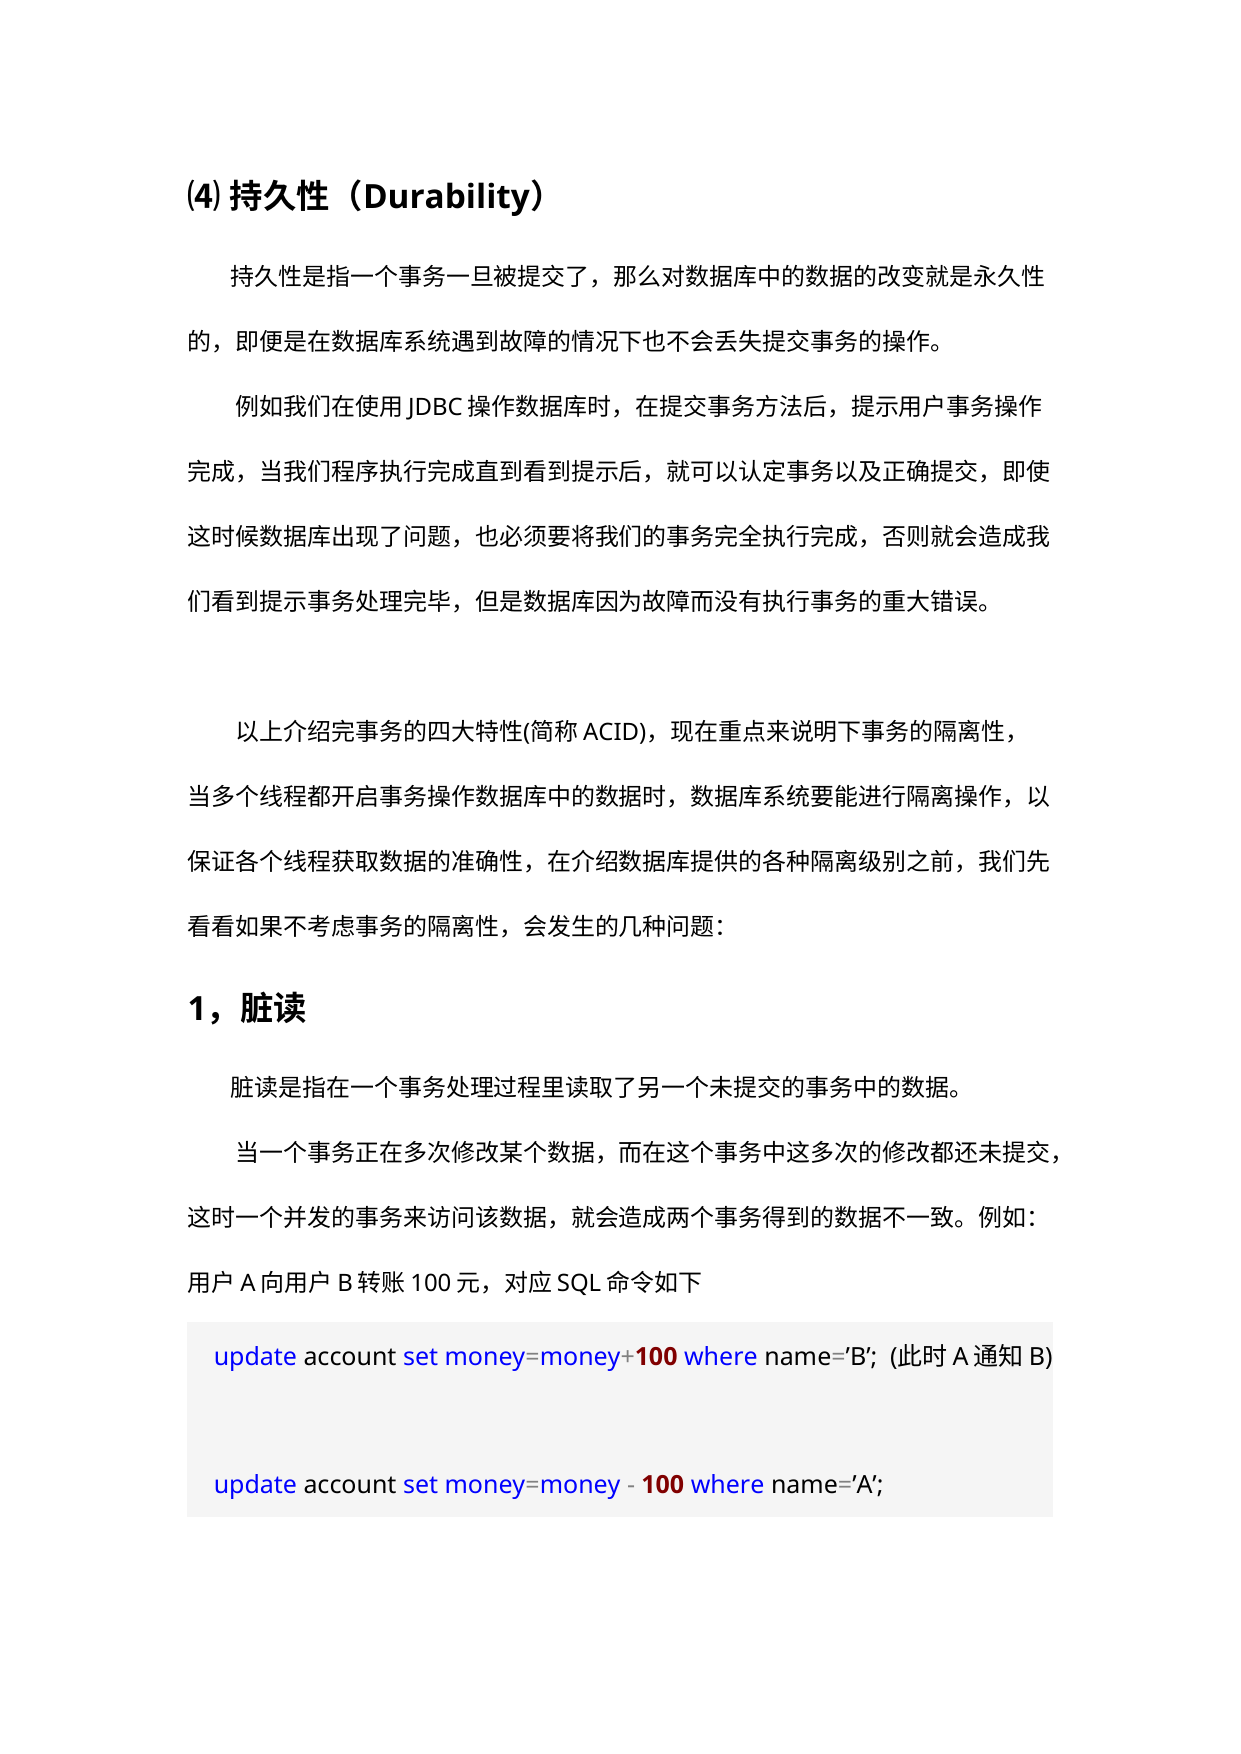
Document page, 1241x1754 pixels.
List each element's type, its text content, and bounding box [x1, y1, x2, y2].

text 1，脏读 [187, 973, 1053, 1038]
text update account set money=money+100 where name=’B’; (此时A通知B) [187, 1322, 1053, 1387]
text 例如我们在使用JDBC操作数据库时，在提交事务方法后，提示用户事务操作完成，当我们程序执行完成直到看到提示后，就可以认定事务以及正确提交，即使这时候数据库出现了问题，也必须要将我们的事务完全执行完成，否则就会造成我们看到提示事务处理完毕，但是数据库因为故障而没有执行事务的重大错误。 [187, 373, 1053, 633]
text update account set money=money - 100 where name=’A’; [187, 1452, 1053, 1517]
text ⑷ 持久性（Durability） [187, 162, 1053, 227]
text 以上介绍完事务的四大特性(简称ACID)，现在重点来说明下事务的隔离性，当多个线程都开启事务操作数据库中的数据时，数据库系统要能进行隔离操作，以保证各个线程获取数据的准确性，在介绍数据库提供的各种隔离级别之前，我们先看看如果不考虑事务的隔离性，会发生的几种问题： [187, 698, 1053, 958]
text 当一个事务正在多次修改某个数据，而在这个事务中这多次的修改都还未提交，这时一个并发的事务来访问该数据，就会造成两个事务得到的数据不一致。例如：用户A向用户B转账100元，对应SQL命令如下 [187, 1119, 1053, 1314]
text 脏读是指在一个事务处理过程里读取了另一个未提交的事务中的数据。 [187, 1054, 1053, 1119]
text 持久性是指一个事务一旦被提交了，那么对数据库中的数据的改变就是永久性的，即便是在数据库系统遇到故障的情况下也不会丢失提交事务的操作。 [187, 243, 1053, 373]
